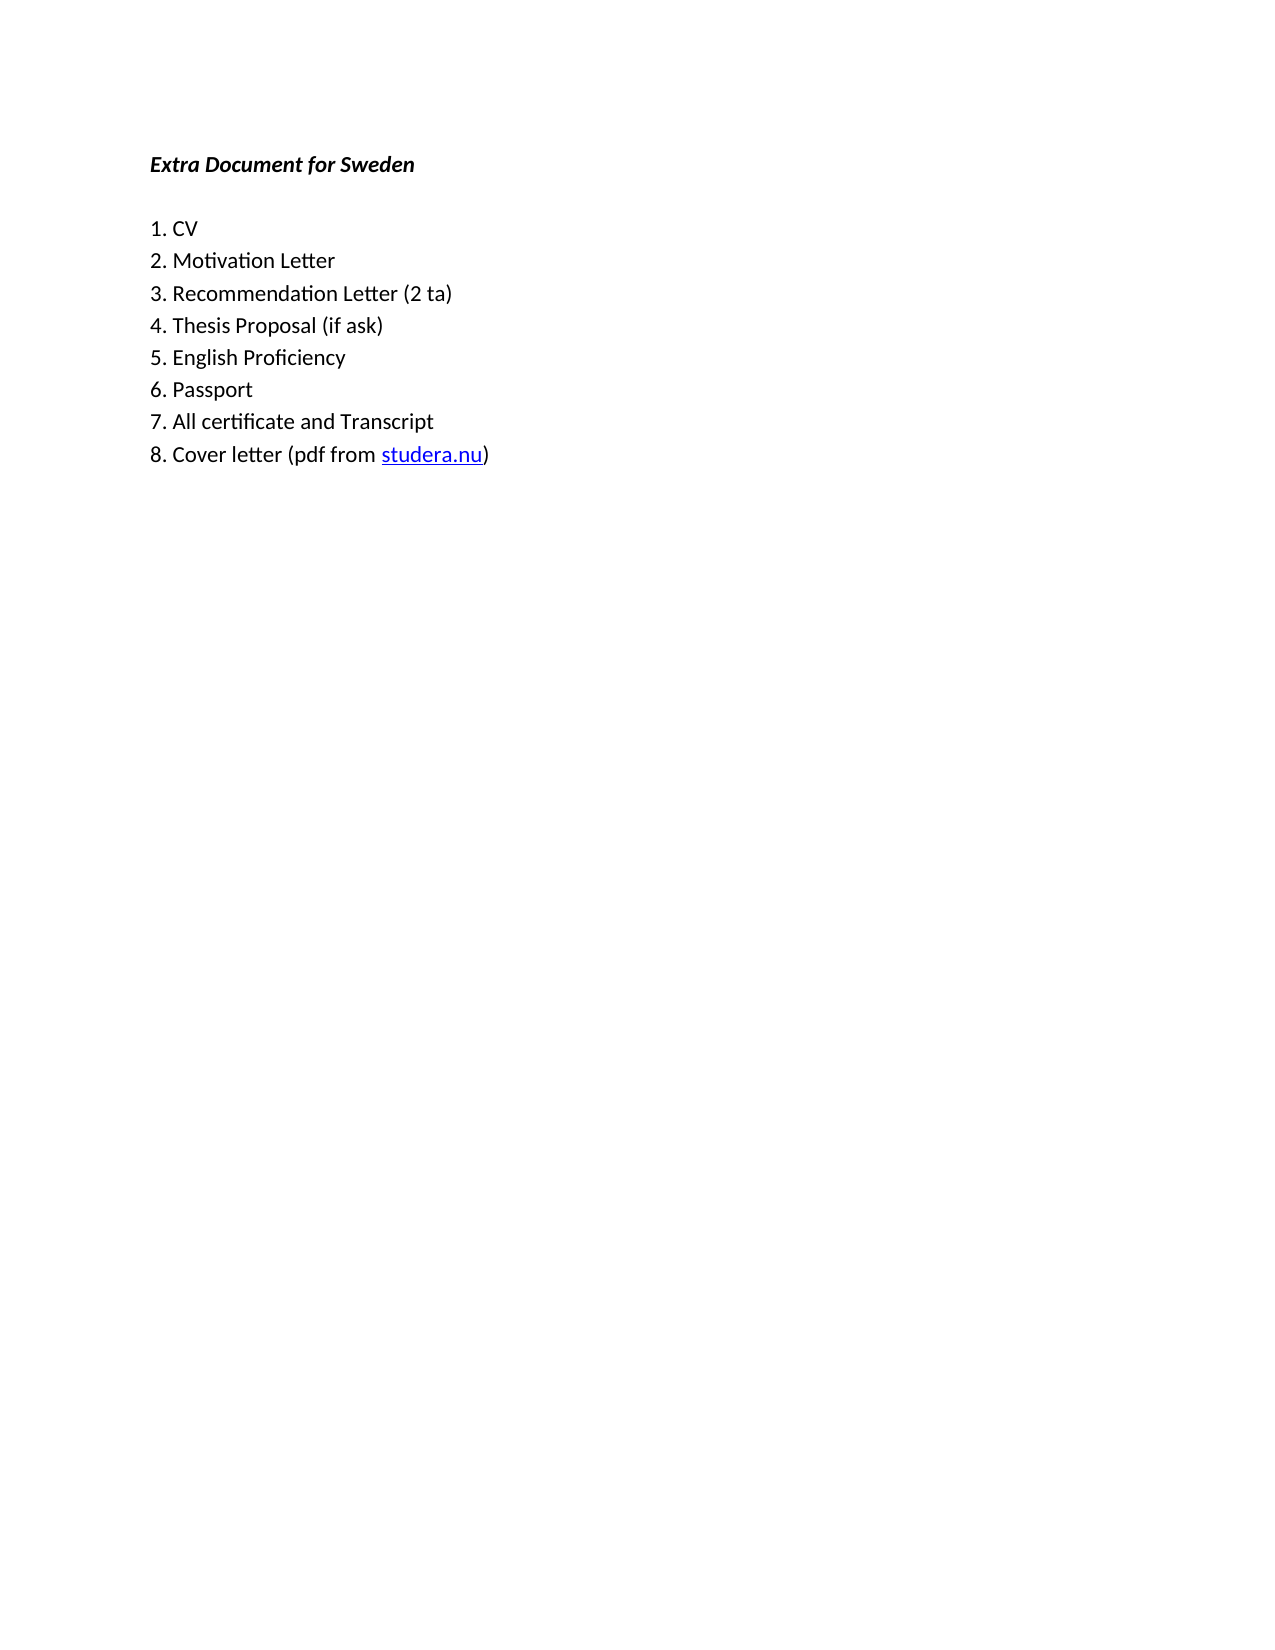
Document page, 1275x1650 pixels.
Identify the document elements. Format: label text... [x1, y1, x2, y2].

text Extra Document for Sweden 1. CV 2. Motivation Letter 3. Recommendation Letter (2 ta) 4. Thesis Proposal (if ask) 5. English Proficiency 6. Passport 7. All certificate and Transcript 8. Cover letter (pdf from studera.nu) [150, 150, 1125, 468]
